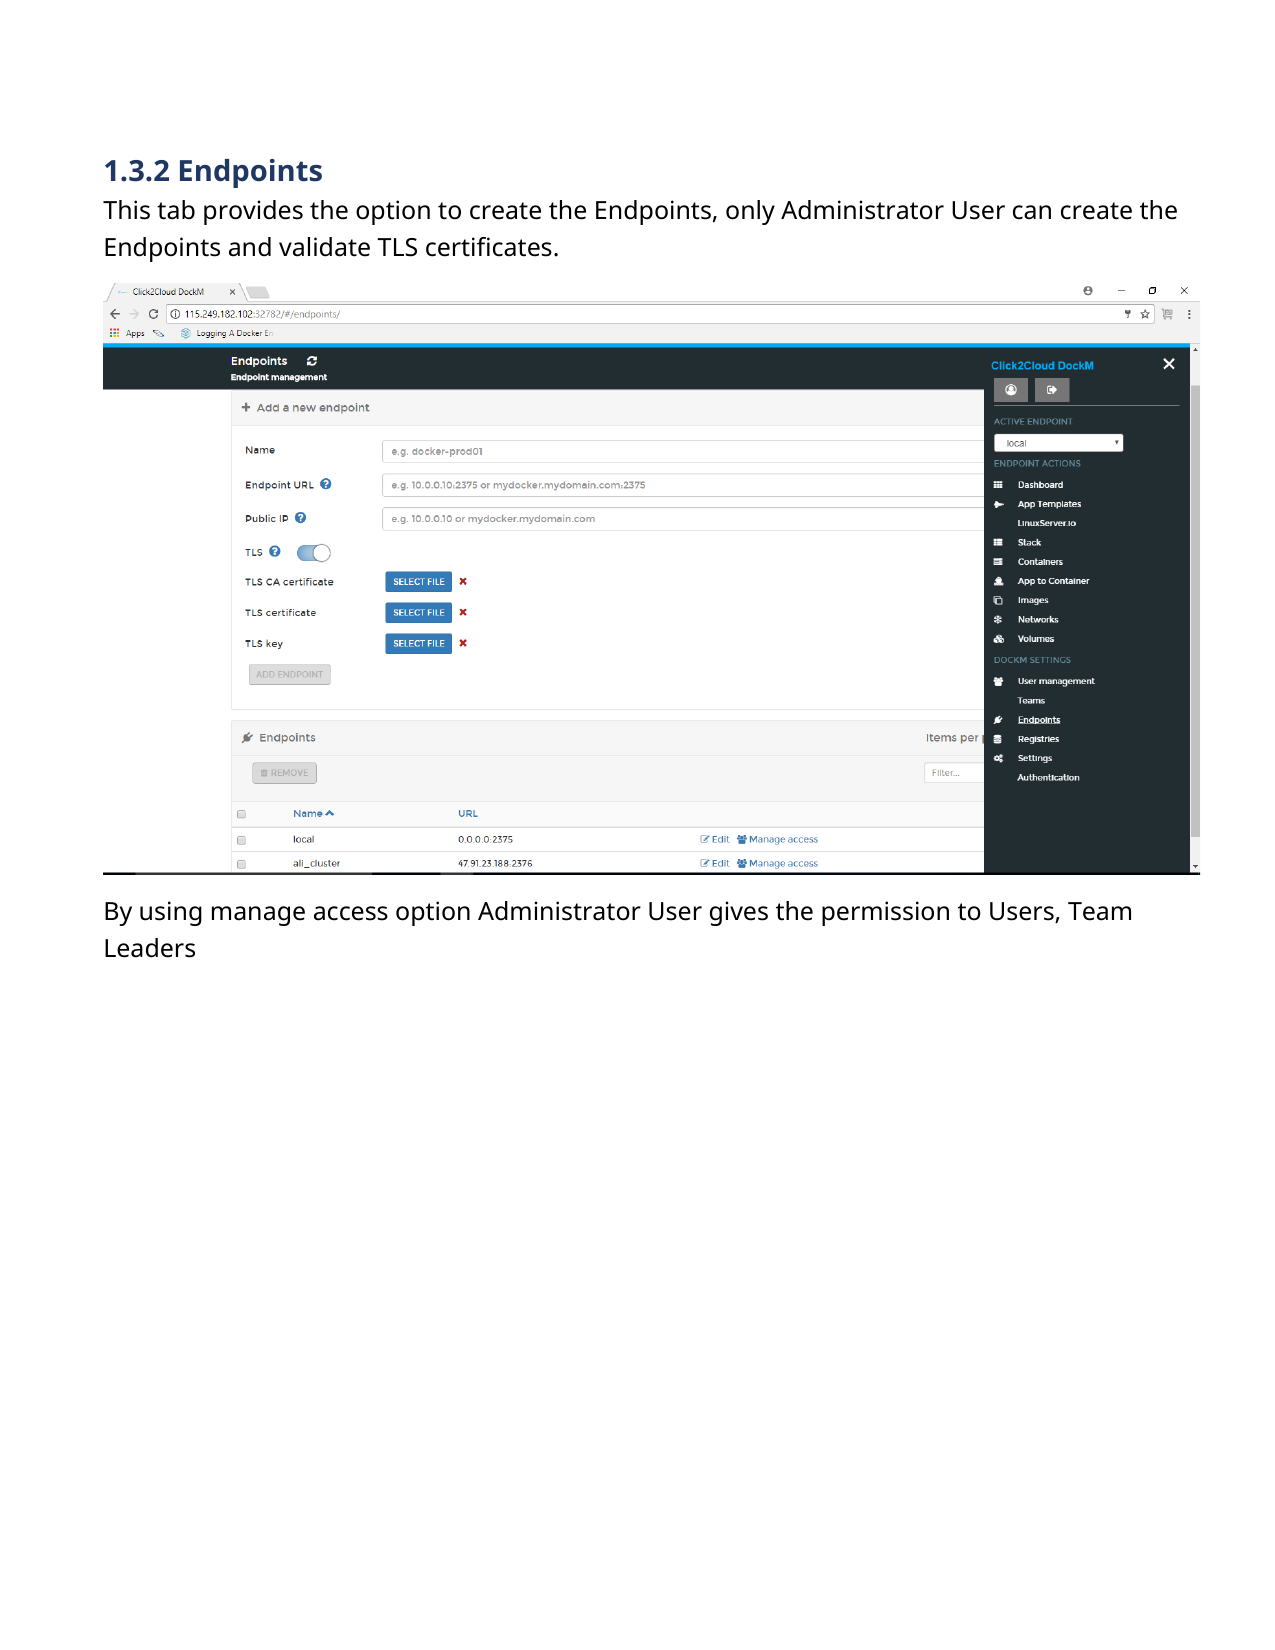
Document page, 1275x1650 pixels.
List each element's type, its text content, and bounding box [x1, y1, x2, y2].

subtitle 1.3.2 Endpoints [103, 150, 1200, 190]
picture [103, 283, 1200, 875]
text This tab provides the option to create the Endpoints, only Administrator User can create the Endpoints and validate TLS certificates. [103, 193, 1200, 264]
text By using manage access option Administrator User gives the permission to Users, Team Leaders [103, 894, 1200, 964]
